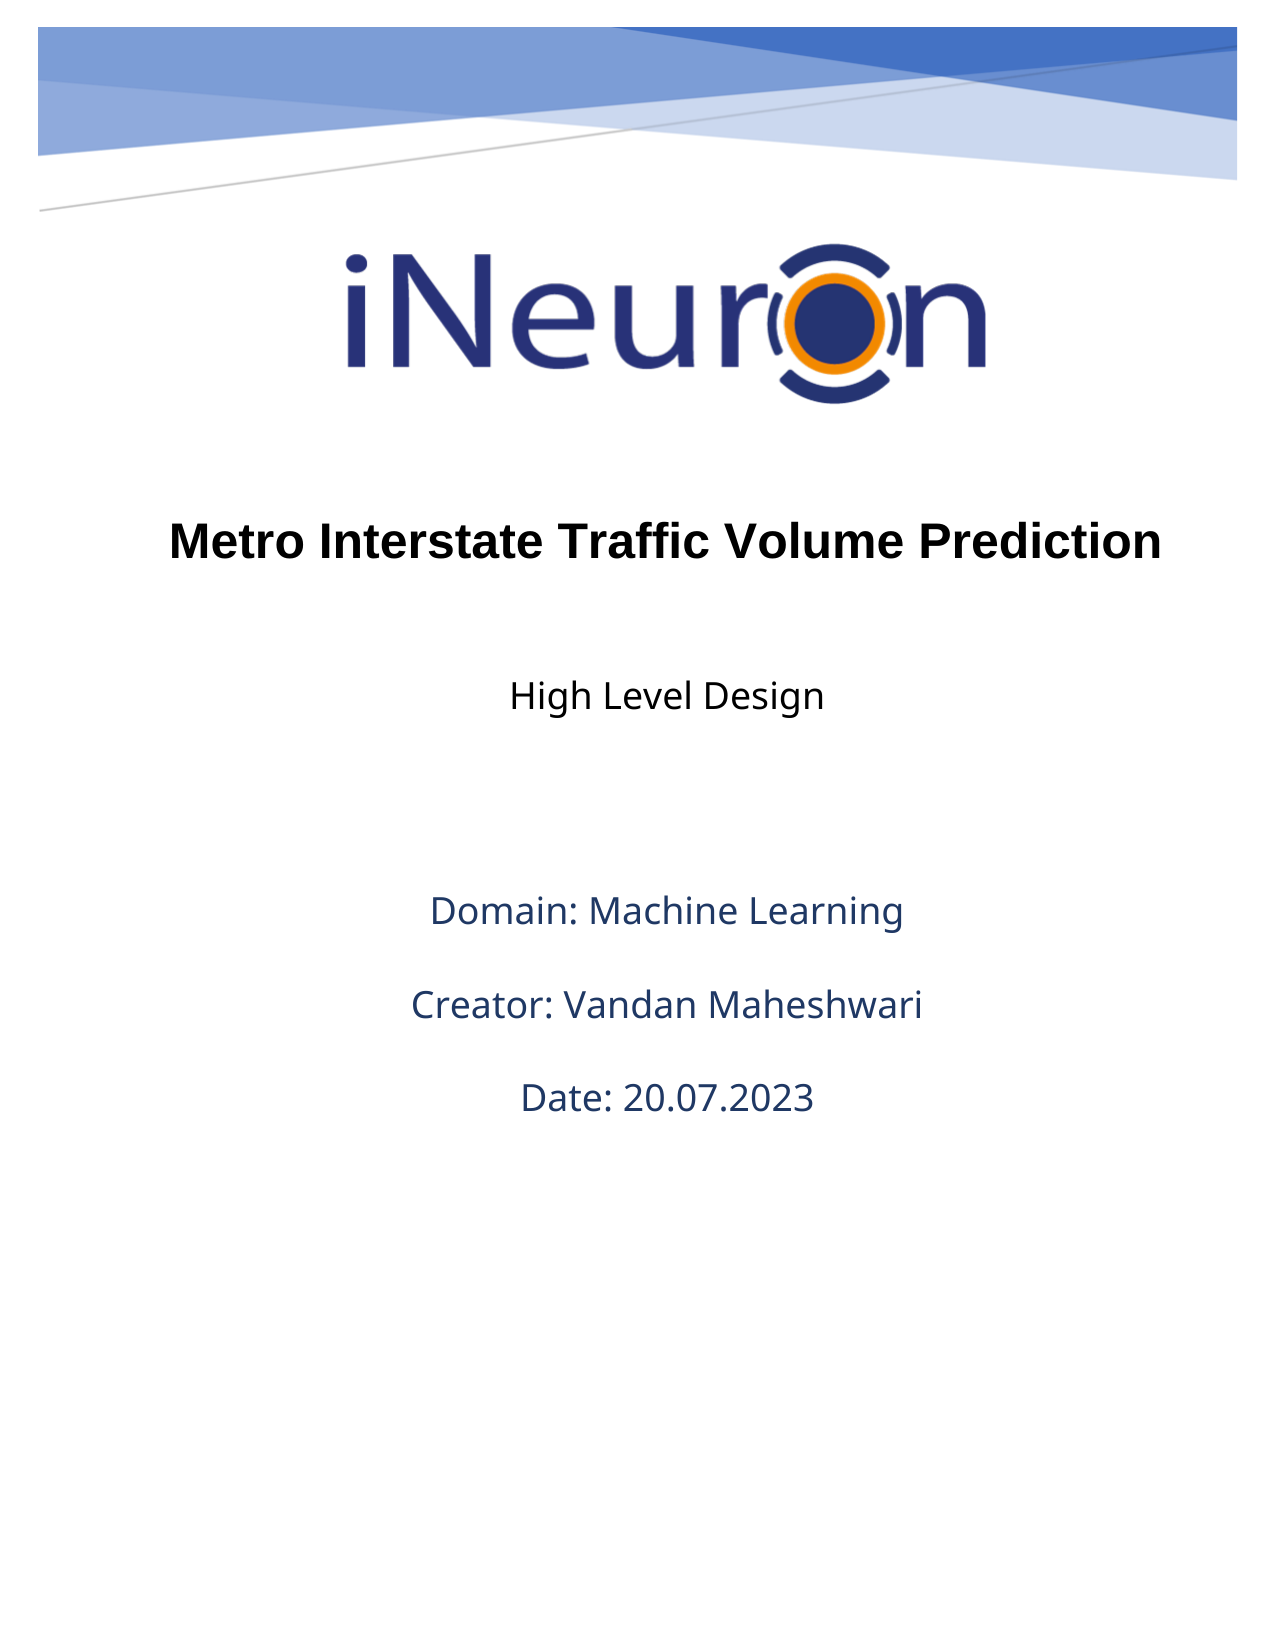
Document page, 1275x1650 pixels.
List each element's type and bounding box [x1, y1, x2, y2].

picture [38, 27, 1238, 410]
